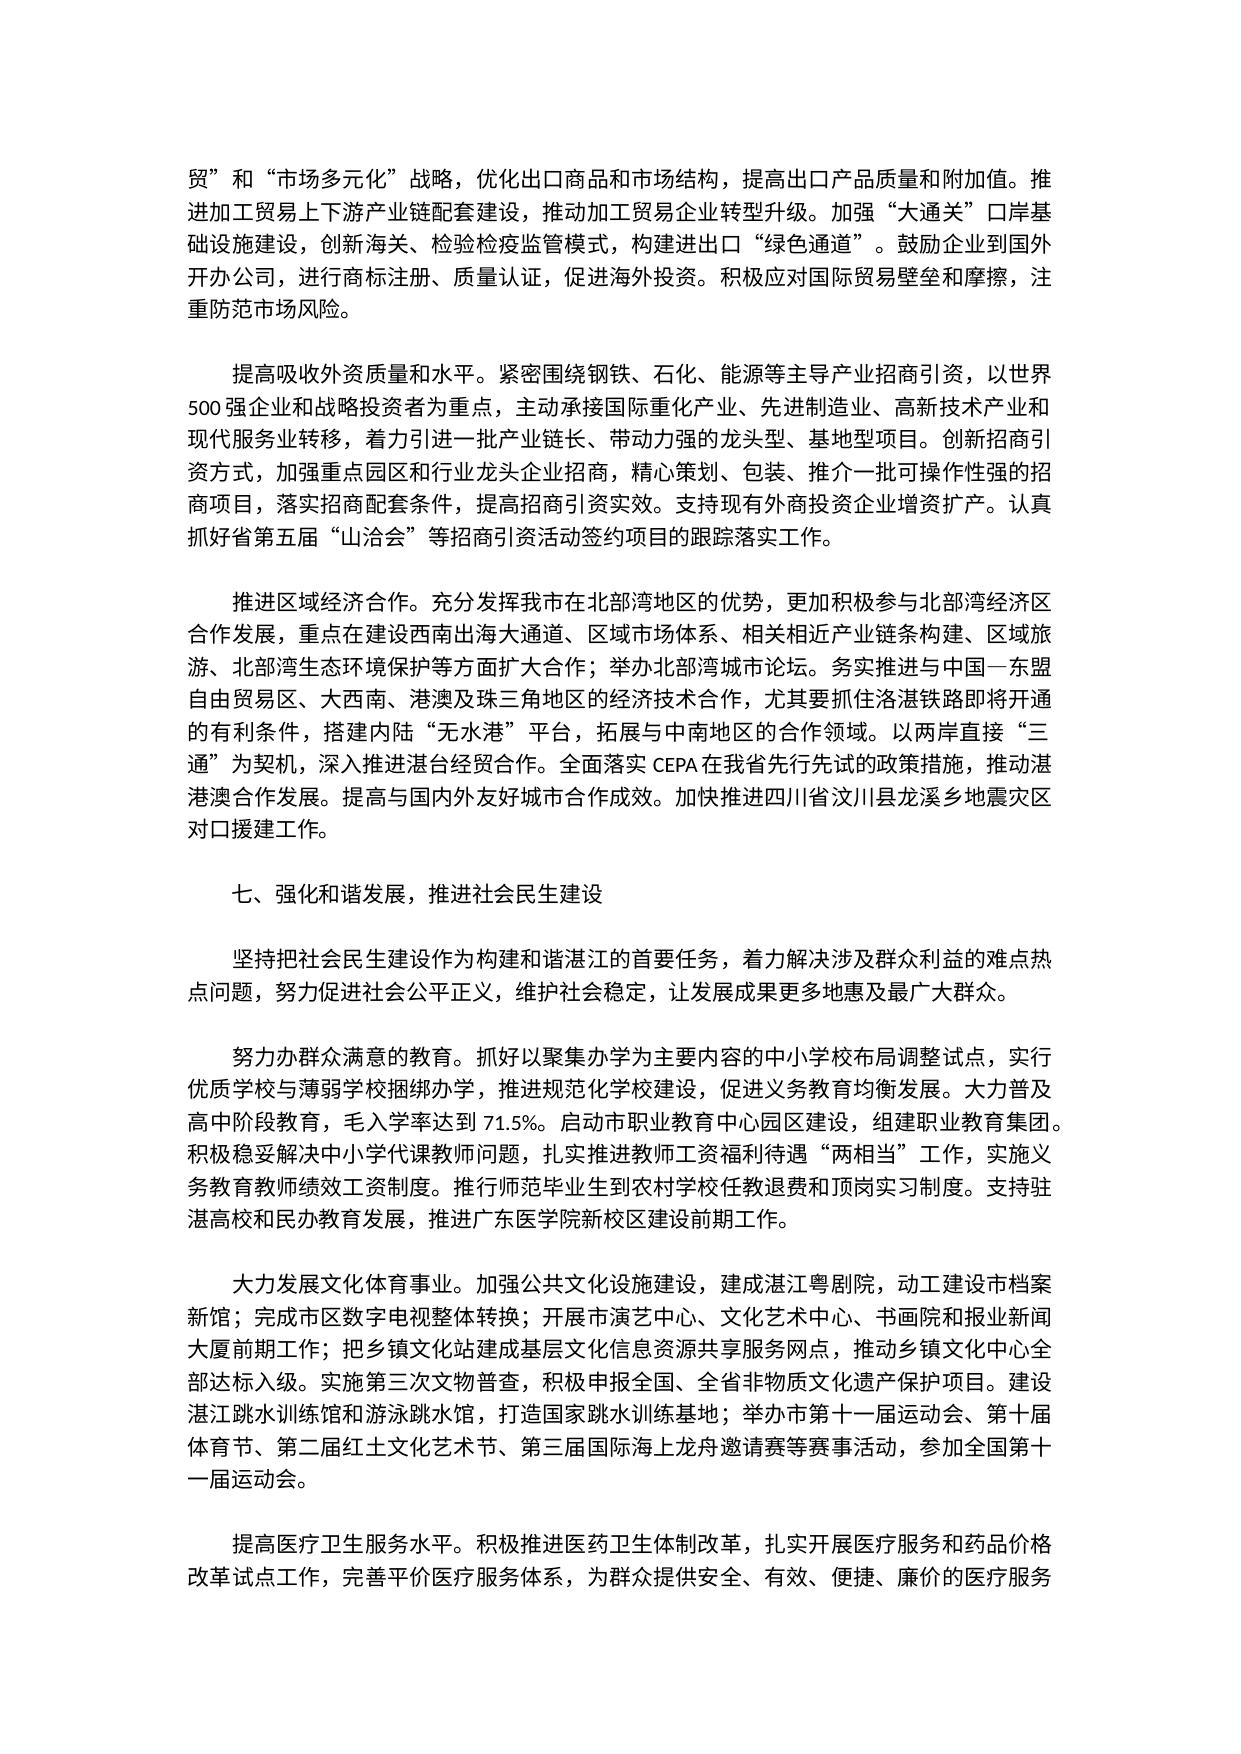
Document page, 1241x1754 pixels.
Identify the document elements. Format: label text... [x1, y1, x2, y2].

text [187, 1527, 1053, 1592]
text 努力办群众满意的教育。抓好以聚集办学为主要内容的中小学校布局调整试点，实行优质学校与薄弱学校捆绑办学，推进规范化学校建设，促进义务教育均衡发展。大力普及高中阶段教育，毛入学率达到71.5%。启动市职业教育中心园区建设，组建职业教育集团。积极稳妥解决中小学代课教师问题，扎实推进教师工资福利待遇“两相当”工作，实施义务教育教师绩效工资制度。推行师范毕业生到农村学校任教退费和顶岗实习制度。支持驻湛高校和民办教育发展，推进广东医学院新校区建设前期工作。 [187, 1039, 1053, 1234]
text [187, 162, 1053, 324]
text 大力发展文化体育事业。加强公共文化设施建设，建成湛江粤剧院，动工建设市档案新馆；完成市区数字电视整体转换；开展市演艺中心、文化艺术中心、书画院和报业新闻大厦前期工作；把乡镇文化站建成基层文化信息资源共享服务网点，推动乡镇文化中心全部达标入级。实施第三次文物普查，积极申报全国、全省非物质文化遗产保护项目。建设湛江跳水训练馆和游泳跳水馆，打造国家跳水训练基地；举办市第十一届运动会、第十届体育节、第二届红土文化艺术节、第三届国际海上龙舟邀请赛等赛事活动，参加全国第十一届运动会。 [187, 1267, 1053, 1494]
text 推进区域经济合作。充分发挥我市在北部湾地区的优势，更加积极参与北部湾经济区合作发展，重点在建设西南出海大通道、区域市场体系、相关相近产业链条构建、区域旅游、北部湾生态环境保护等方面扩大合作；举办北部湾城市论坛。务实推进与中国—东盟自由贸易区、大西南、港澳及珠三角地区的经济技术合作，尤其要抓住洛湛铁路即将开通的有利条件，搭建内陆“无水港”平台，拓展与中南地区的合作领域。以两岸直接“三通”为契机，深入推进湛台经贸合作。全面落实CEPA在我省先行先试的政策措施，推动湛港澳合作发展。提高与国内外友好城市合作成效。加快推进四川省汶川县龙溪乡地震灾区对口援建工作。 [187, 584, 1053, 844]
text 坚持把社会民生建设作为构建和谐湛江的首要任务，着力解决涉及群众利益的难点热点问题，努力促进社会公平正义，维护社会稳定，让发展成果更多地惠及最广大群众。 [187, 942, 1053, 1007]
text 七、强化和谐发展，推进社会民生建设 [187, 877, 1053, 909]
text 提高吸收外资质量和水平。紧密围绕钢铁、石化、能源等主导产业招商引资，以世界500强企业和战略投资者为重点，主动承接国际重化产业、先进制造业、高新技术产业和现代服务业转移，着力引进一批产业链长、带动力强的龙头型、基地型项目。创新招商引资方式，加强重点园区和行业龙头企业招商，精心策划、包装、推介一批可操作性强的招商项目，落实招商配套条件，提高招商引资实效。支持现有外商投资企业增资扩产。认真抓好省第五届“山洽会”等招商引资活动签约项目的跟踪落实工作。 [187, 357, 1053, 552]
